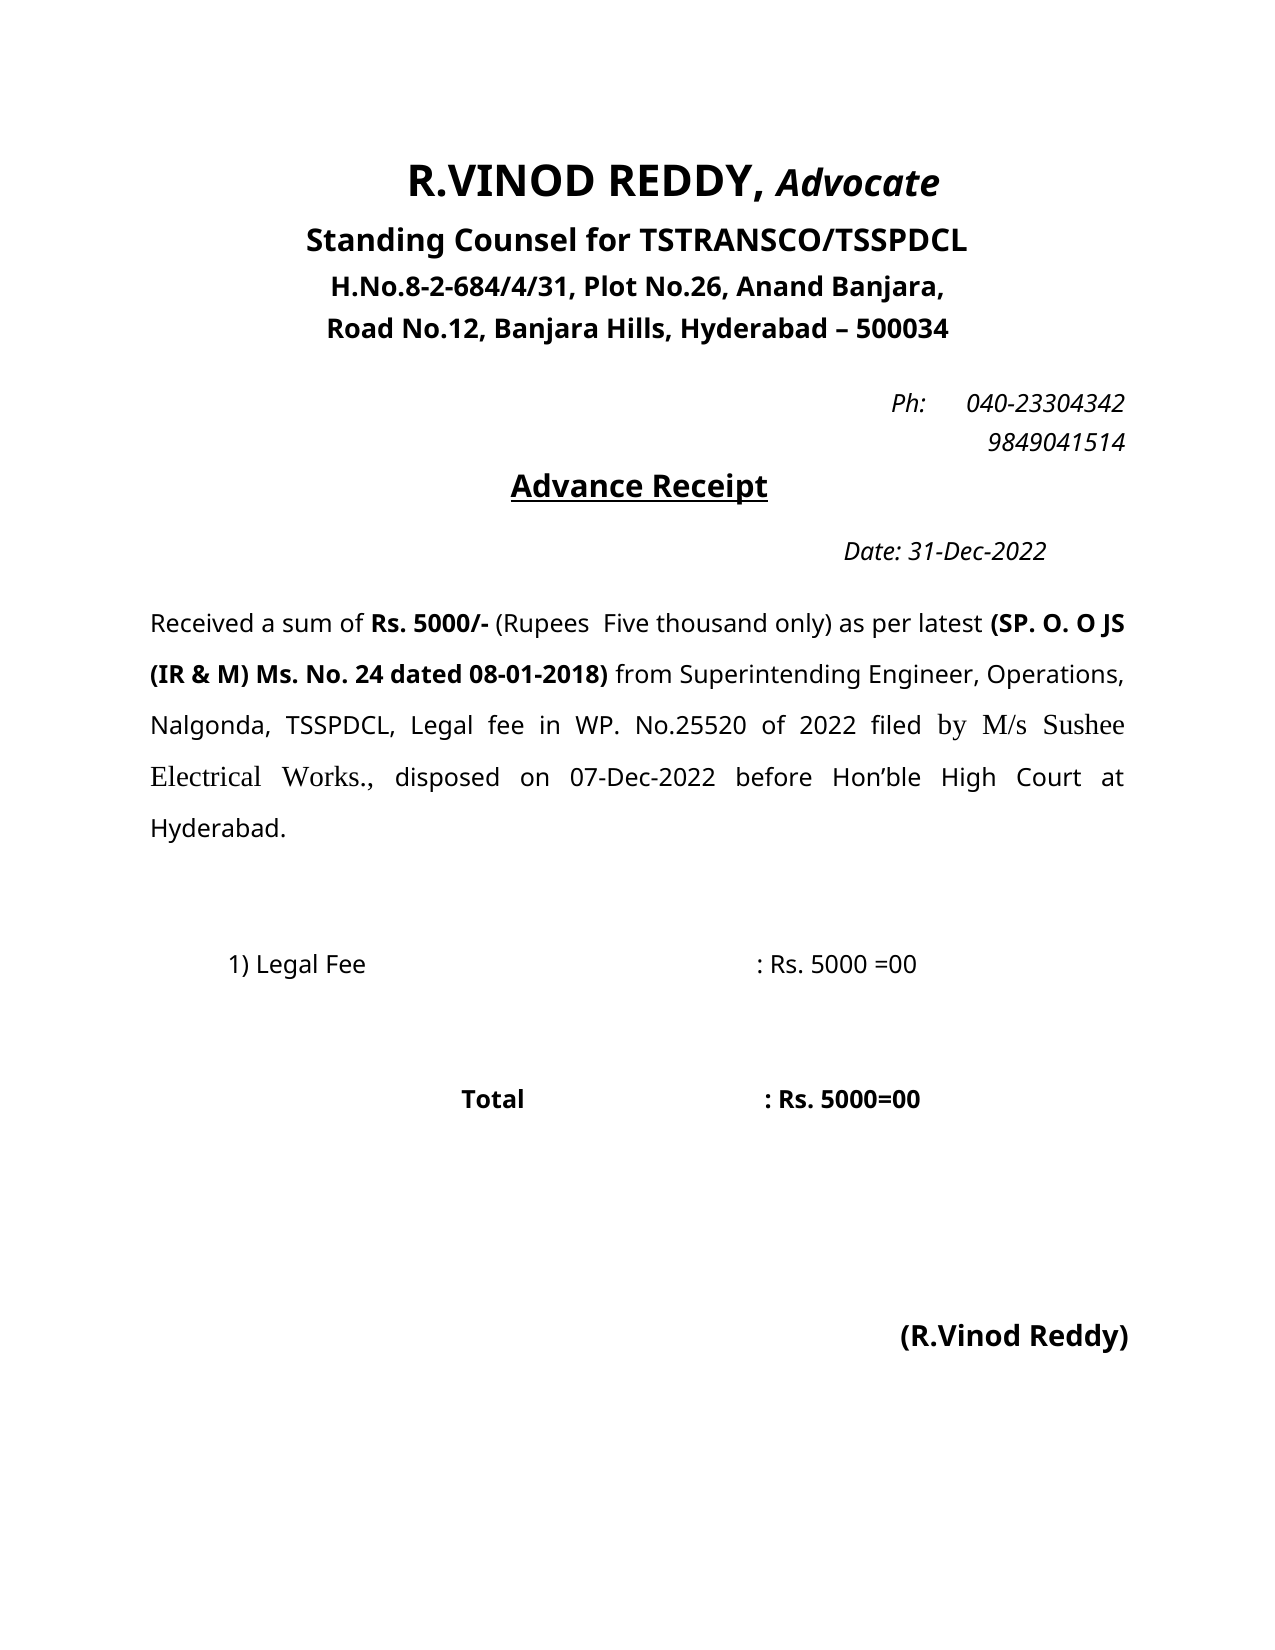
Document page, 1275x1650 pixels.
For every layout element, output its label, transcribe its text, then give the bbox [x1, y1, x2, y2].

text Standing Counsel for TSTRANSCO/TSSPDCL [227, 218, 1047, 261]
text H.No.8-2-684/4/31, Plot No.26, Anand Banjara, [150, 267, 1125, 304]
text Total : Rs. 5000=00 [227, 1082, 1010, 1116]
text R.VINOD REDDY, Advocate [227, 150, 1047, 209]
text 1) Legal Fee : Rs. 5000 =00 [227, 946, 1010, 980]
text Road No.12, Banjara Hills, Hyderabad – 500034 [150, 310, 1125, 347]
text Advance Receipt [150, 463, 1128, 506]
text Ph: 040-23304342 [150, 385, 1125, 419]
text 9849041514 [150, 424, 1125, 458]
text (R.Vinod Reddy) [677, 1316, 1128, 1355]
text Date: 31-Dec-2022 [227, 533, 1047, 567]
text Received a sum of Rs. 5000/- (Rupees Five thousand only) as per latest (SP. O. O JS (IR & M) Ms. No. 24 dated 08-01-2018) from Superintending Engineer, Operations, Nalgonda, TSSPDCL, Legal fee in WP. No.25520 of 2022 filed by M/s Sushee Electrical Works., disposed on 07-Dec-2022 before Hon’ble High Court at Hyderabad. [150, 605, 1125, 844]
